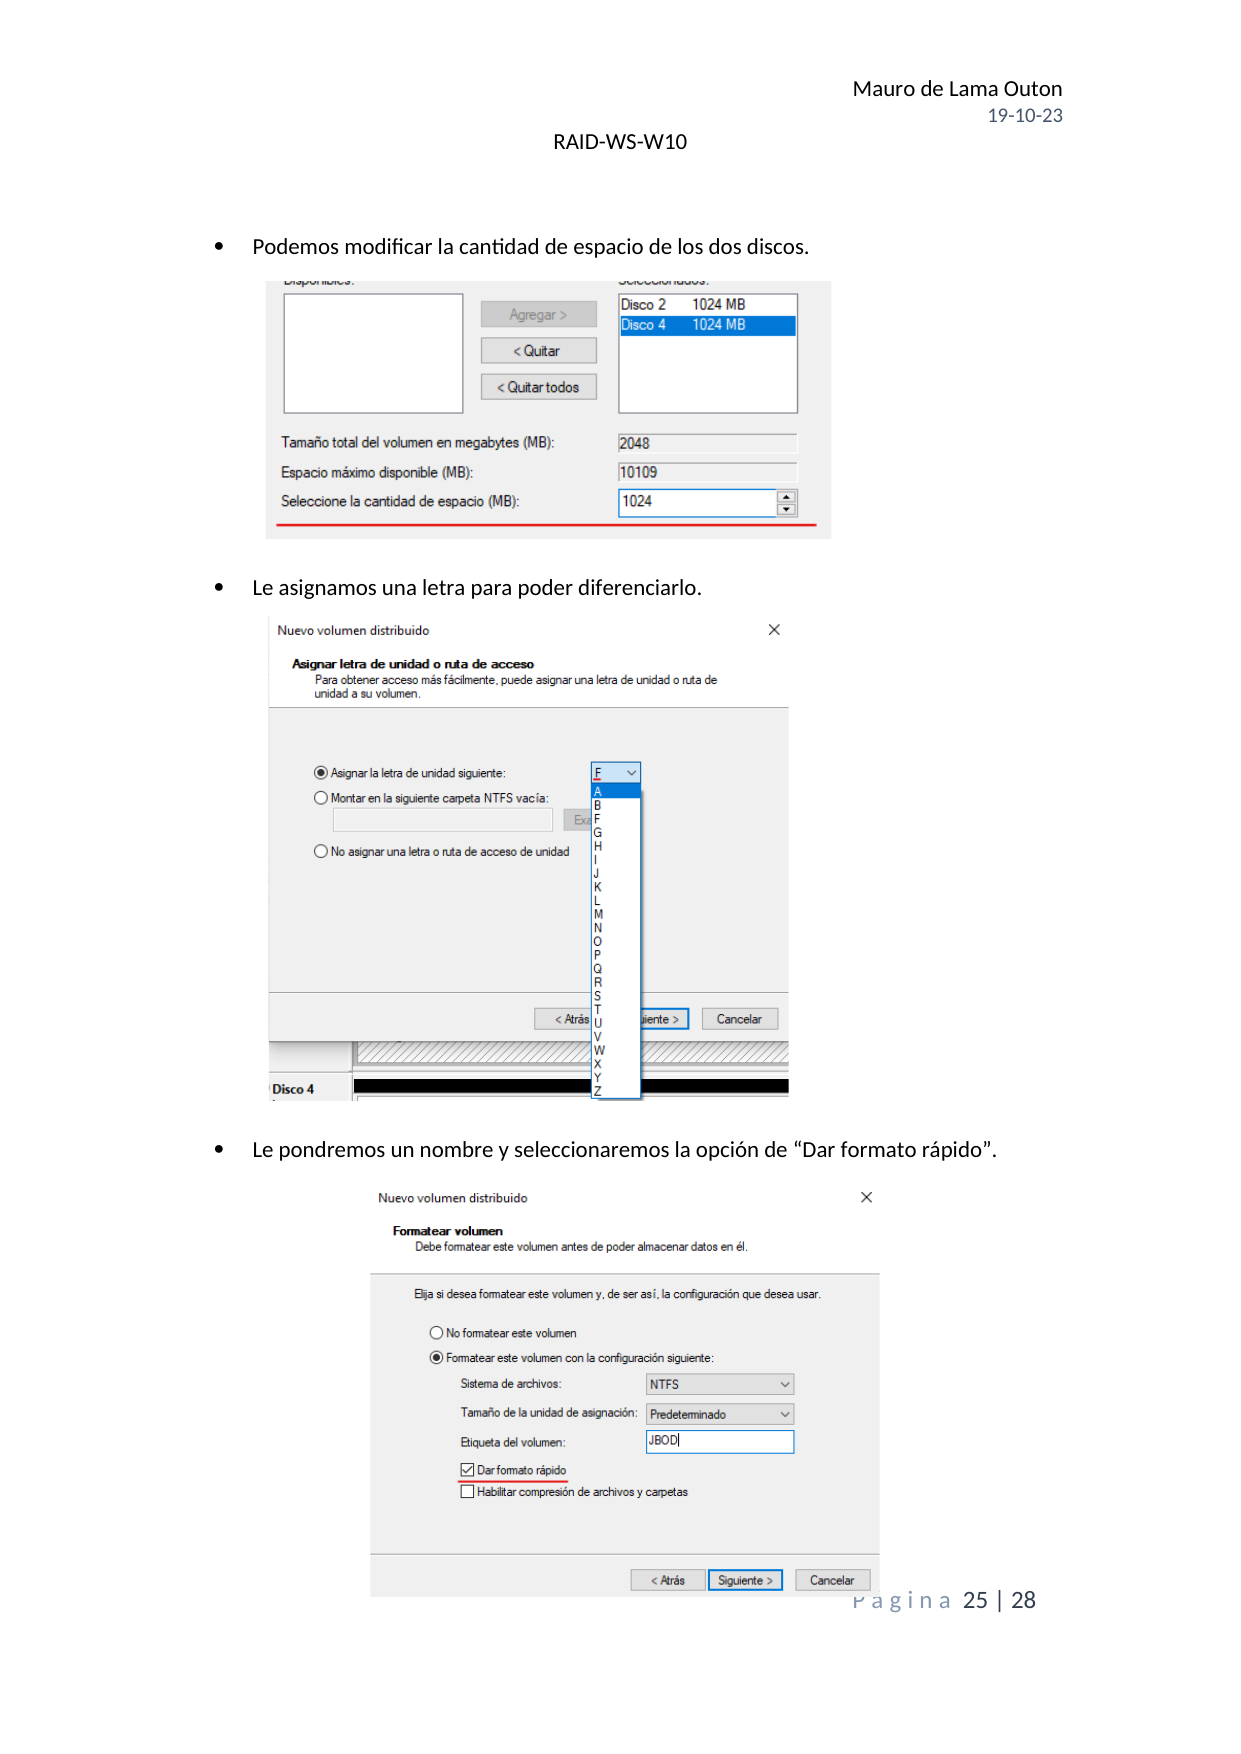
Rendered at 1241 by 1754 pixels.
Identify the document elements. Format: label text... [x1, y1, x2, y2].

list Le asignamos una letra para poder diferenciarlo. [215, 573, 1063, 601]
list Le pondremos un nombre y seleccionaremos la opción de “Dar formato rápido”. [215, 1136, 1063, 1163]
picture [268, 616, 789, 1101]
picture [370, 1190, 880, 1597]
list Podemos modificar la cantidad de espacio de los dos discos. [215, 232, 1063, 260]
picture [265, 281, 832, 539]
